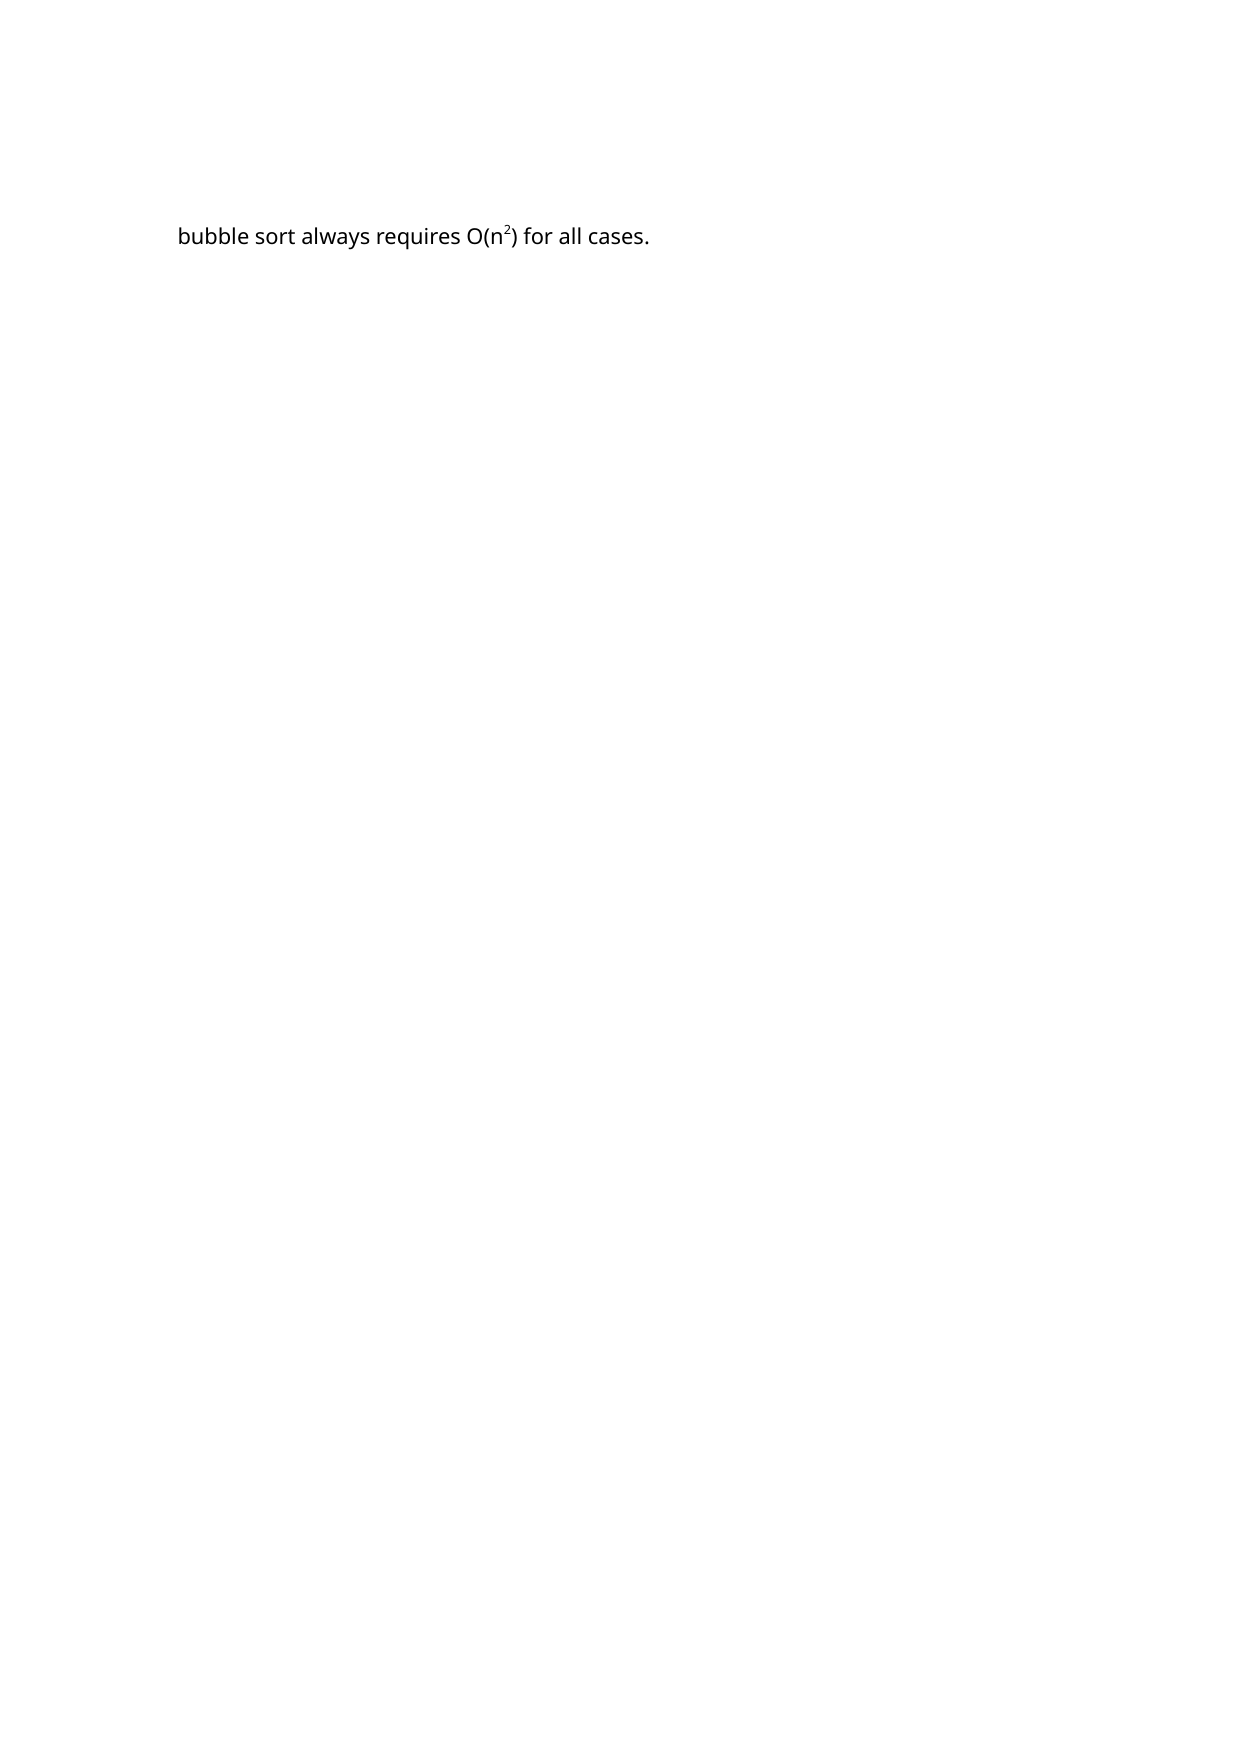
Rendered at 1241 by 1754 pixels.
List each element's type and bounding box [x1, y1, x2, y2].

text [177, 217, 1063, 254]
